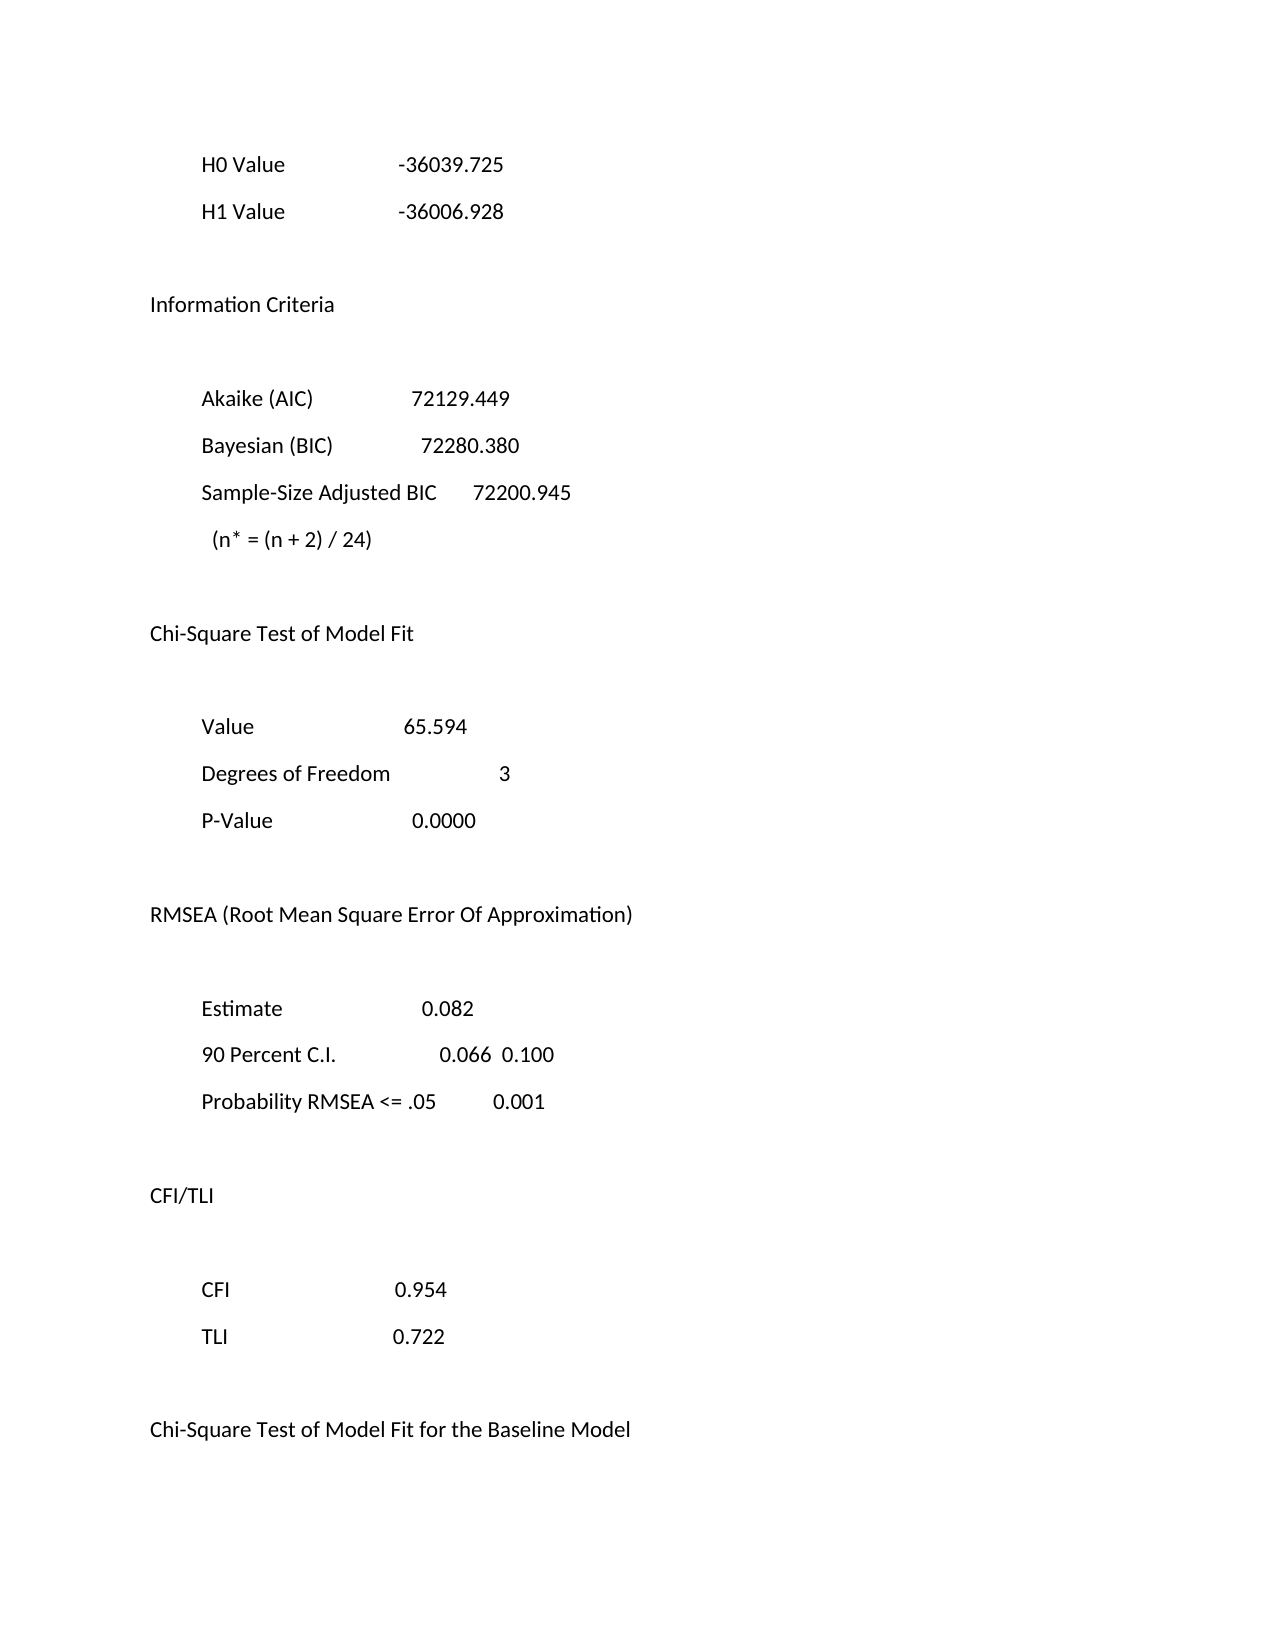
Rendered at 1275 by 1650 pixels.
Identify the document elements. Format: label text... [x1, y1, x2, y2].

text Estimate 0.082 [150, 994, 1125, 1022]
text 90 Percent C.I. 0.066 0.100 [150, 1041, 1125, 1069]
text Information Criteria [150, 291, 1125, 319]
text Degrees of Freedom 3 [150, 759, 1125, 787]
text P-Value 0.0000 [150, 806, 1125, 834]
text Chi-Square Test of Model Fit for the Baseline Model [150, 1416, 1125, 1444]
text CFI/TLI [150, 1181, 1125, 1209]
text H0 Value -36039.725 [150, 150, 1125, 178]
text CFI 0.954 [150, 1275, 1125, 1303]
text Bayesian (BIC) 72280.380 [150, 431, 1125, 459]
text Akaike (AIC) 72129.449 [150, 384, 1125, 412]
text Sample-Size Adjusted BIC 72200.945 [150, 478, 1125, 506]
text H1 Value -36006.928 [150, 197, 1125, 225]
text Chi-Square Test of Model Fit [150, 619, 1125, 647]
text TLI 0.722 [150, 1322, 1125, 1350]
text Probability RMSEA <= .05 0.001 [150, 1087, 1125, 1116]
text Value 65.594 [150, 712, 1125, 741]
text RMSEA (Root Mean Square Error Of Approximation) [150, 900, 1125, 928]
text (n* = (n + 2) / 24) [150, 525, 1125, 553]
